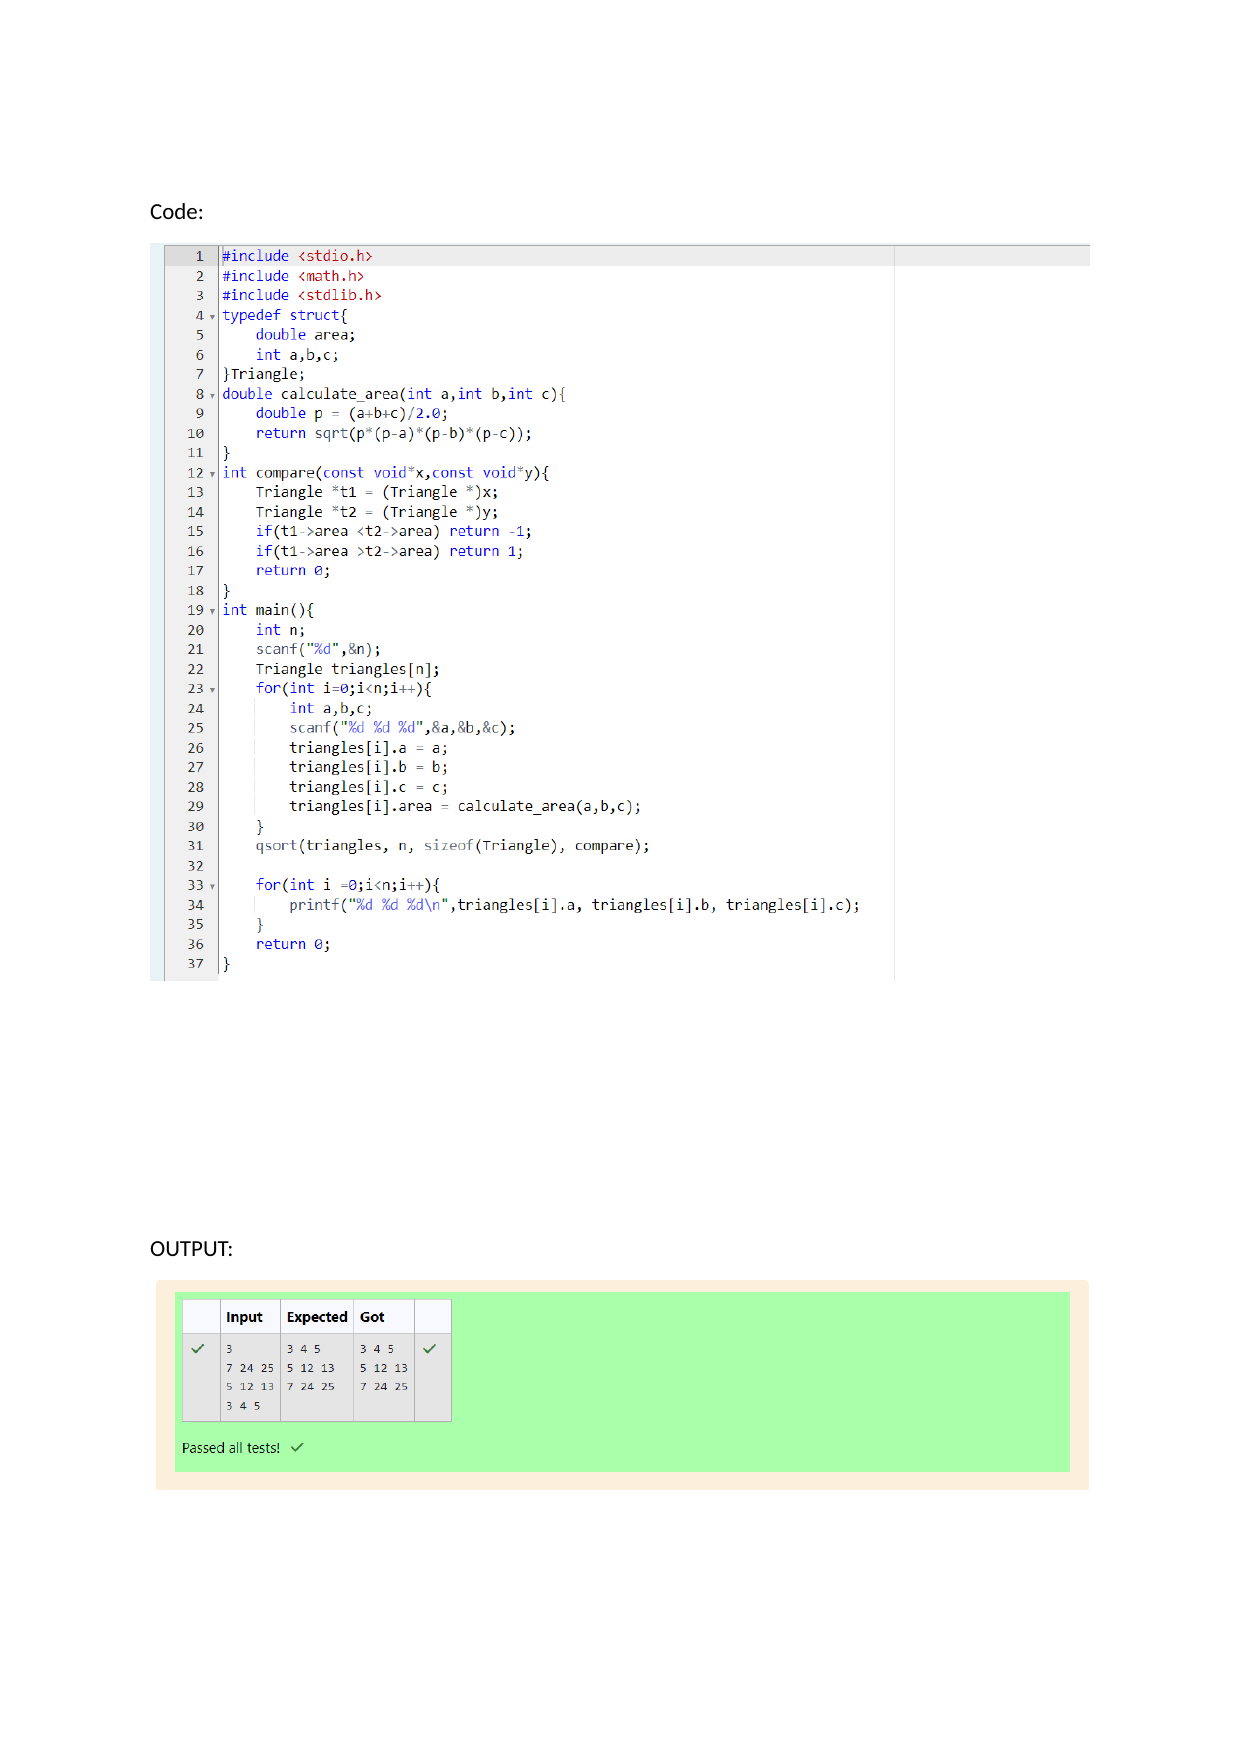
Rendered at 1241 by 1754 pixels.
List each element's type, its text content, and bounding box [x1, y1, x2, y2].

text OUTPUT: [150, 1234, 1090, 1262]
picture [150, 1280, 1091, 1490]
text Code: [150, 197, 1090, 225]
picture [150, 243, 1091, 981]
